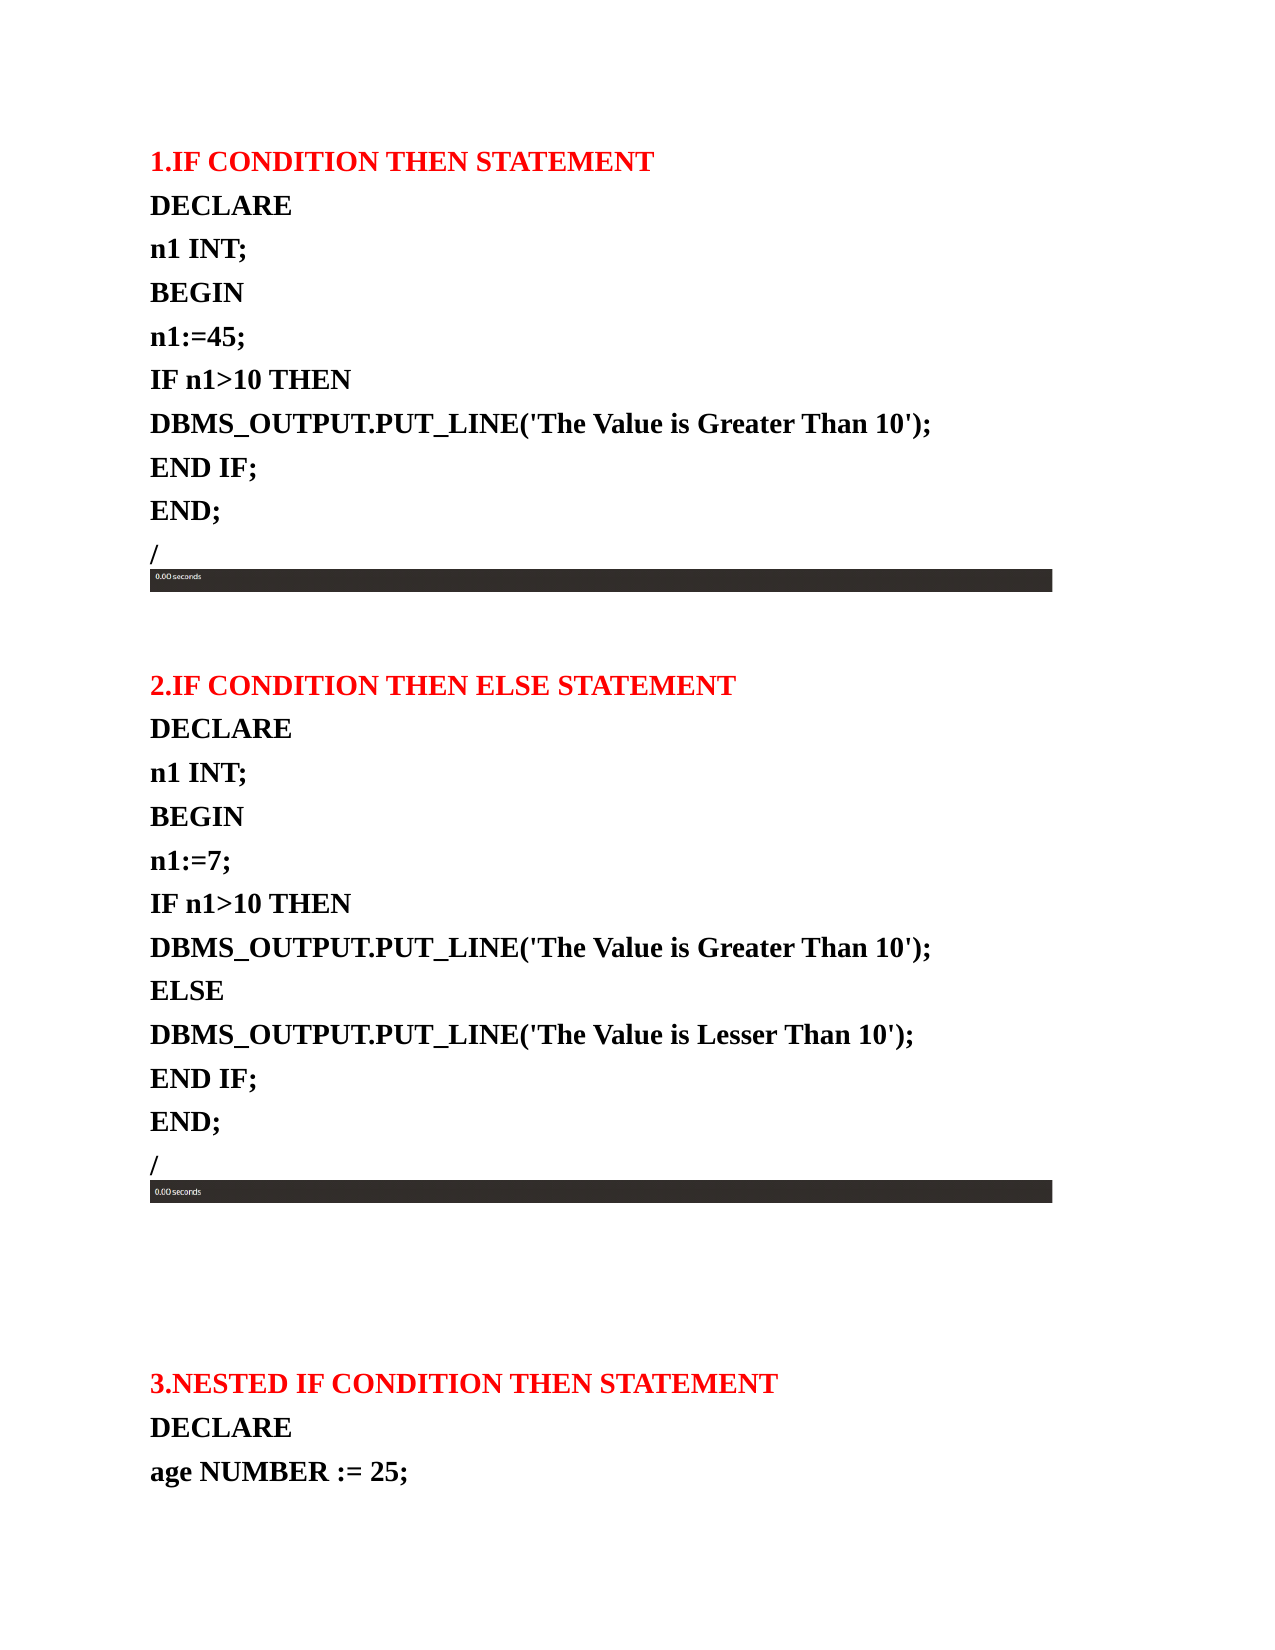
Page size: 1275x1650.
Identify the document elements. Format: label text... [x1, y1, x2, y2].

text DBMS_OUTPUT.PUT_LINE('The Value is Greater Than 10'); [150, 936, 1125, 963]
text ELSE [150, 979, 1125, 1006]
text IF n1>10 THEN [150, 368, 1125, 395]
text 2.IF CONDITION THEN ELSE STATEMENT [150, 674, 1125, 701]
text END; [150, 1110, 1125, 1137]
text BEGIN [150, 805, 1125, 832]
text BEGIN [150, 281, 1125, 308]
text IF n1>10 THEN [150, 892, 1125, 919]
text DECLARE [150, 194, 1125, 221]
text DBMS_OUTPUT.PUT_LINE('The Value is Greater Than 10'); [150, 412, 1125, 439]
text n1 INT; [150, 237, 1125, 264]
text DECLARE [150, 717, 1125, 744]
text END; [150, 499, 1125, 526]
text / [150, 543, 1125, 570]
text 1.IF CONDITION THEN STATEMENT [150, 150, 1125, 177]
text age NUMBER := 25; [150, 1459, 1125, 1486]
text n1:=45; [150, 324, 1125, 352]
text DECLARE [150, 1416, 1125, 1443]
text DBMS_OUTPUT.PUT_LINE('The Value is Lesser Than 10'); [150, 1023, 1125, 1050]
text END IF; [150, 456, 1125, 482]
text n1 INT; [150, 761, 1125, 788]
text END IF; [150, 1067, 1125, 1093]
text / [150, 1154, 1125, 1181]
text 3.NESTED IF CONDITION THEN STATEMENT [150, 1372, 1125, 1399]
text n1:=7; [150, 848, 1125, 875]
